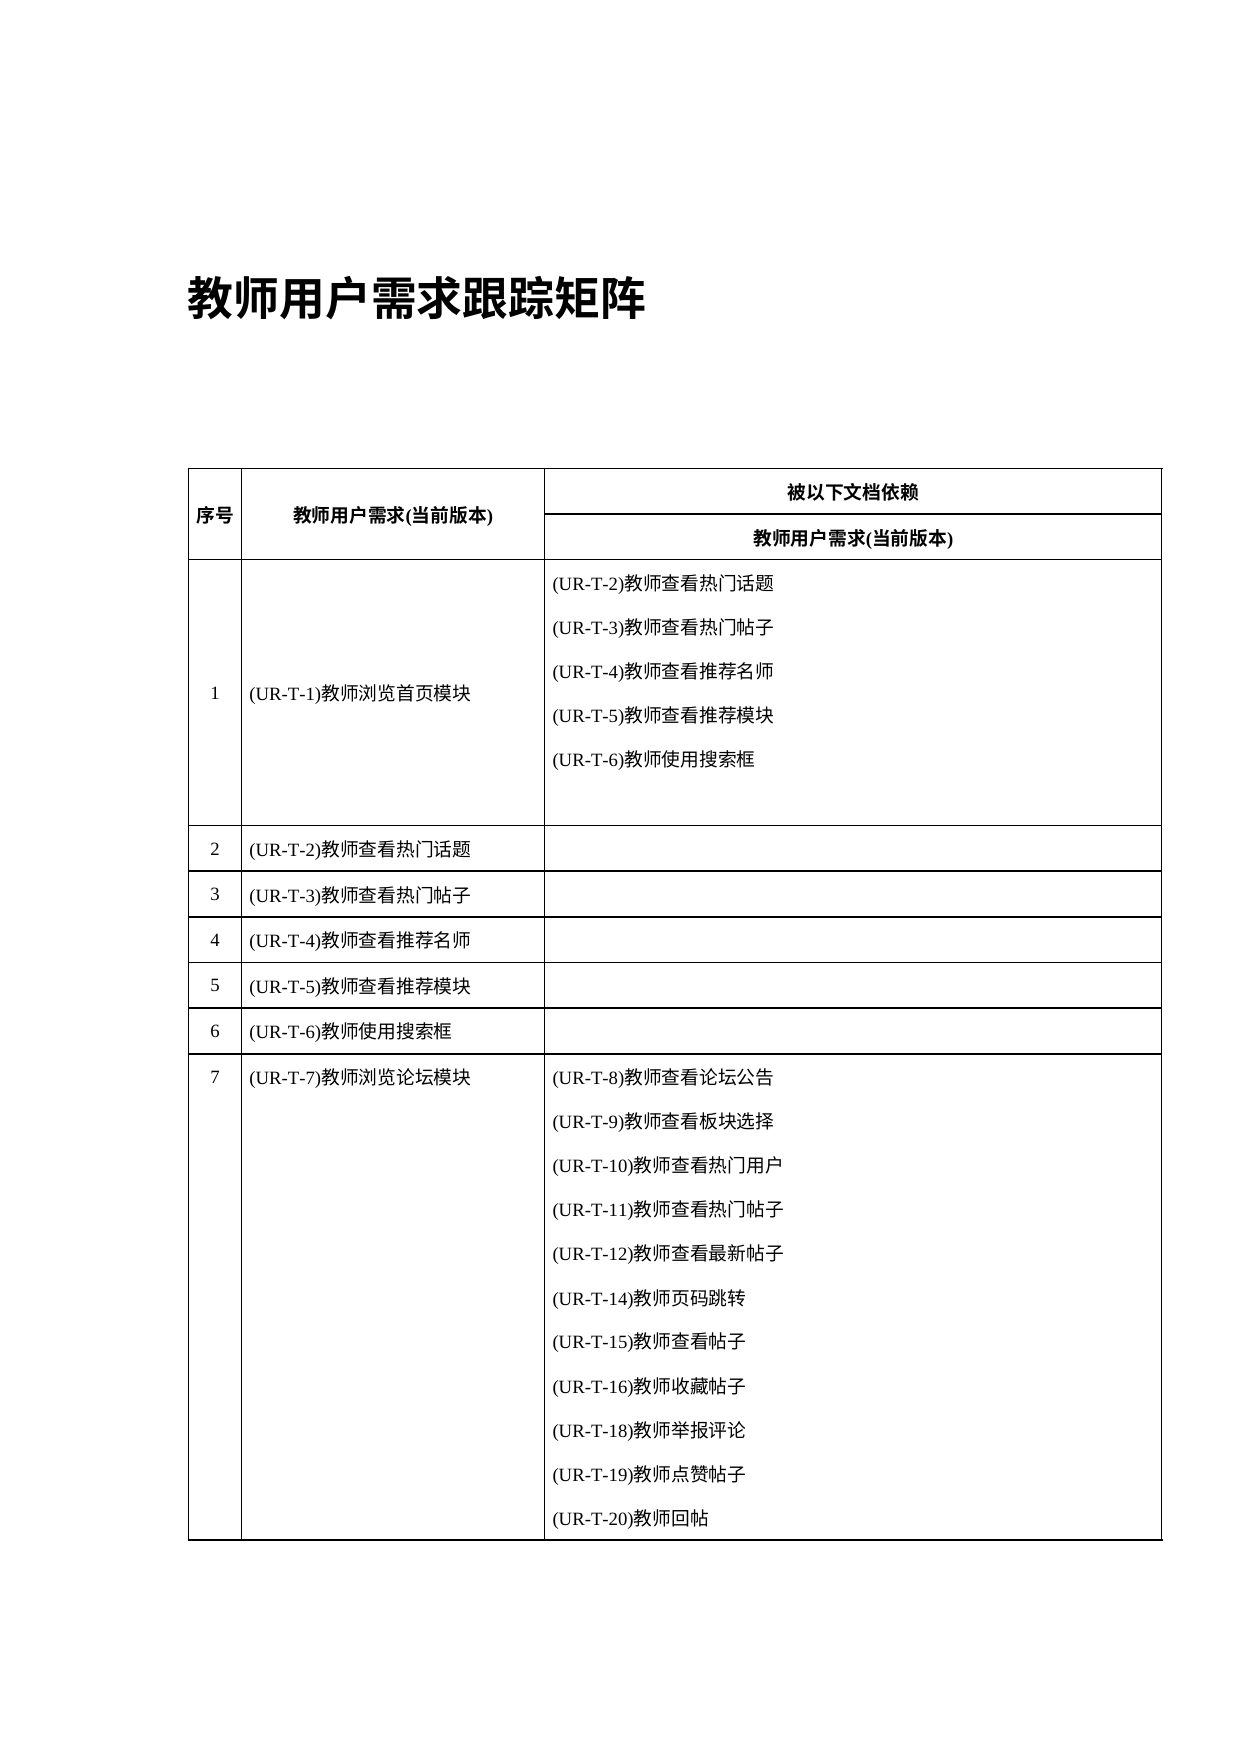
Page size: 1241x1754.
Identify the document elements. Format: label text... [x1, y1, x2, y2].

table_cell [545, 963, 1161, 1007]
table_cell 2 [189, 826, 241, 870]
table_header 被以下文档依赖 [545, 469, 1161, 513]
table_cell (UR-T-2)教师查看热门话题 [242, 826, 544, 870]
table_cell 5 [189, 963, 241, 1007]
table_cell 7 [189, 1055, 241, 1539]
table_cell [545, 872, 1161, 916]
table_cell [545, 918, 1161, 962]
table_cell (UR-T-2)教师查看热门话题 (UR-T-3)教师查看热门帖子 (UR-T-4)教师查看推荐名师 (UR-T-5)教师查看推荐模块 (UR-T-6)教师使用搜索框 [545, 560, 1161, 825]
table_cell 4 [189, 918, 241, 962]
table_cell (UR-T-7)教师浏览论坛模块 [242, 1055, 544, 1539]
table_cell [545, 1009, 1161, 1053]
table_cell (UR-T-4)教师查看推荐名师 [242, 918, 544, 962]
table_cell (UR-T-1)教师浏览首页模块 [242, 560, 544, 825]
table_cell (UR-T-6)教师使用搜索框 [242, 1009, 544, 1053]
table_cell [545, 1055, 1161, 1539]
subtitle 教师用户需求跟踪矩阵 [187, 251, 1053, 339]
table_header 教师用户需求(当前版本) [242, 469, 544, 559]
table_cell 教师用户需求(当前版本) [545, 515, 1161, 559]
table_cell (UR-T-5)教师查看推荐模块 [242, 963, 544, 1007]
table_cell (UR-T-3)教师查看热门帖子 [242, 872, 544, 916]
table_cell 1 [189, 560, 241, 825]
table_cell 3 [189, 872, 241, 916]
table_header 序号 [189, 469, 241, 559]
table_cell [545, 826, 1161, 870]
table_cell 6 [189, 1009, 241, 1053]
